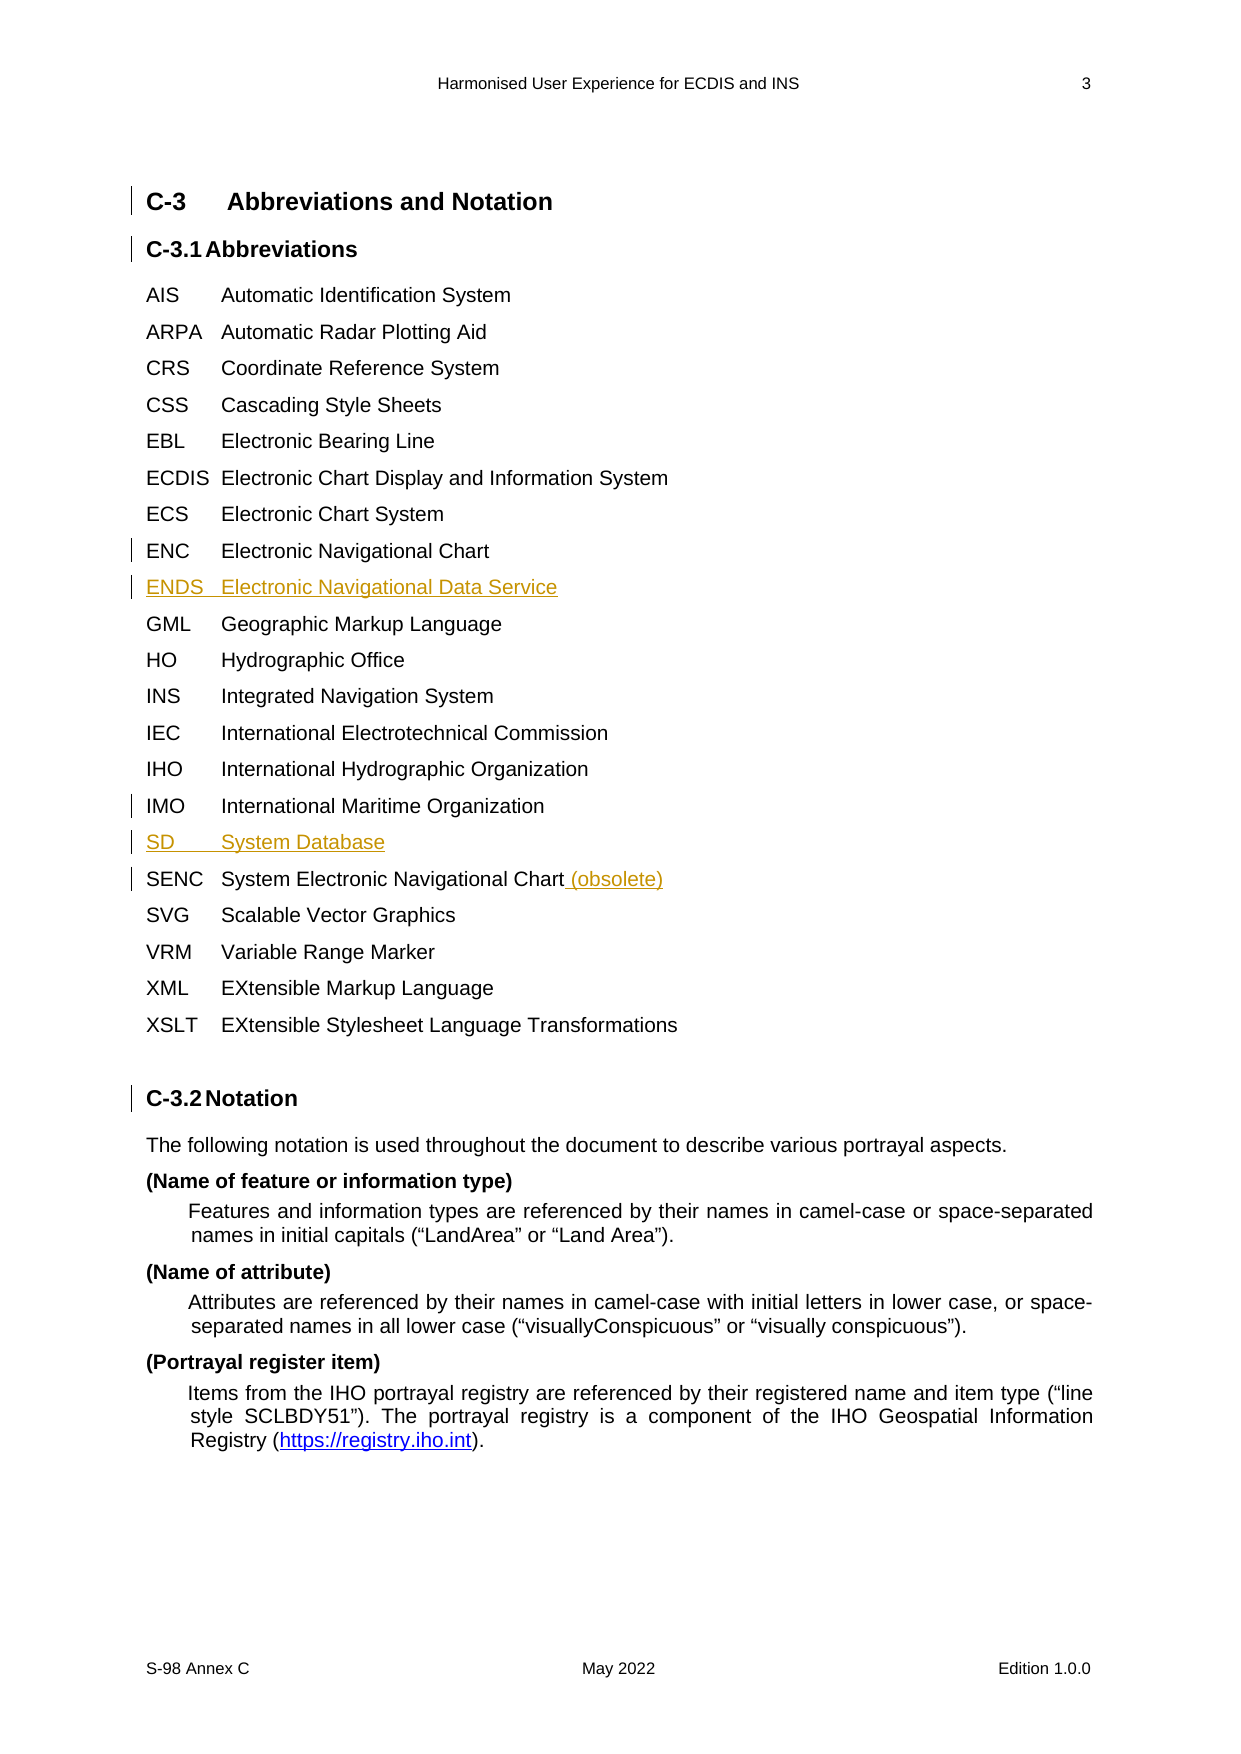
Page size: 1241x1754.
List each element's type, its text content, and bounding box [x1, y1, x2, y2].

text Features and information types are referenced by their names in camel-case or space-separated names in initial capitals (“LandArea” or “Land Area”). [188, 1199, 1094, 1247]
text Items from the IHO portrayal registry are referenced by their registered name and item type (“line style SCLBDY51”). The portrayal registry is a component of the IHO Geospatial Information Registry (https://registry.iho.int). [187, 1380, 1094, 1452]
text (Portrayal register item) [146, 1350, 1094, 1374]
text XML EXtensible Markup Language [146, 976, 1094, 1000]
text INS Integrated Navigation System [146, 684, 1094, 708]
text CSS Cascading Style Sheets [146, 393, 1094, 417]
text SENC System Electronic Navigational Chart [146, 867, 1094, 891]
text IHO International Hydrographic Organization [146, 757, 1094, 781]
text SVG Scalable Vector Graphics [146, 903, 1094, 927]
text IEC International Electrotechnical Commission [146, 721, 1094, 745]
text IMO International Maritime Organization [146, 794, 1094, 818]
text AIS Automatic Identification System [146, 283, 1094, 307]
text Attributes are referenced by their names in camel-case with initial letters in lower case, or space-separated names in all lower case (“visuallyConspicuous” or “visually conspicuous”). [188, 1290, 1094, 1338]
subtitle Notation [146, 1085, 1094, 1112]
text CRS Coordinate Reference System [146, 356, 1094, 380]
subtitle Abbreviations [146, 236, 1094, 262]
text (Name of attribute) [146, 1259, 1094, 1283]
text (Name of feature or information type) [146, 1169, 1094, 1193]
text The following notation is used throughout the document to describe various portrayal aspects. [146, 1132, 1094, 1156]
text EBL Electronic Bearing Line [146, 429, 1094, 453]
text ENC Electronic Navigational Chart [146, 538, 1094, 562]
subtitle Abbreviations and Notation [146, 186, 1094, 215]
text HO Hydrographic Office [146, 648, 1094, 672]
text GML Geographic Markup Language [146, 611, 1094, 635]
text ARPA Automatic Radar Plotting Aid [146, 320, 1094, 344]
text XSLT EXtensible Stylesheet Language Transformations [146, 1012, 1094, 1036]
text ECDIS Electronic Chart Display and Information System [146, 466, 1094, 489]
text ECS Electronic Chart System [146, 502, 1094, 526]
text VRM Variable Range Marker [146, 939, 1094, 963]
